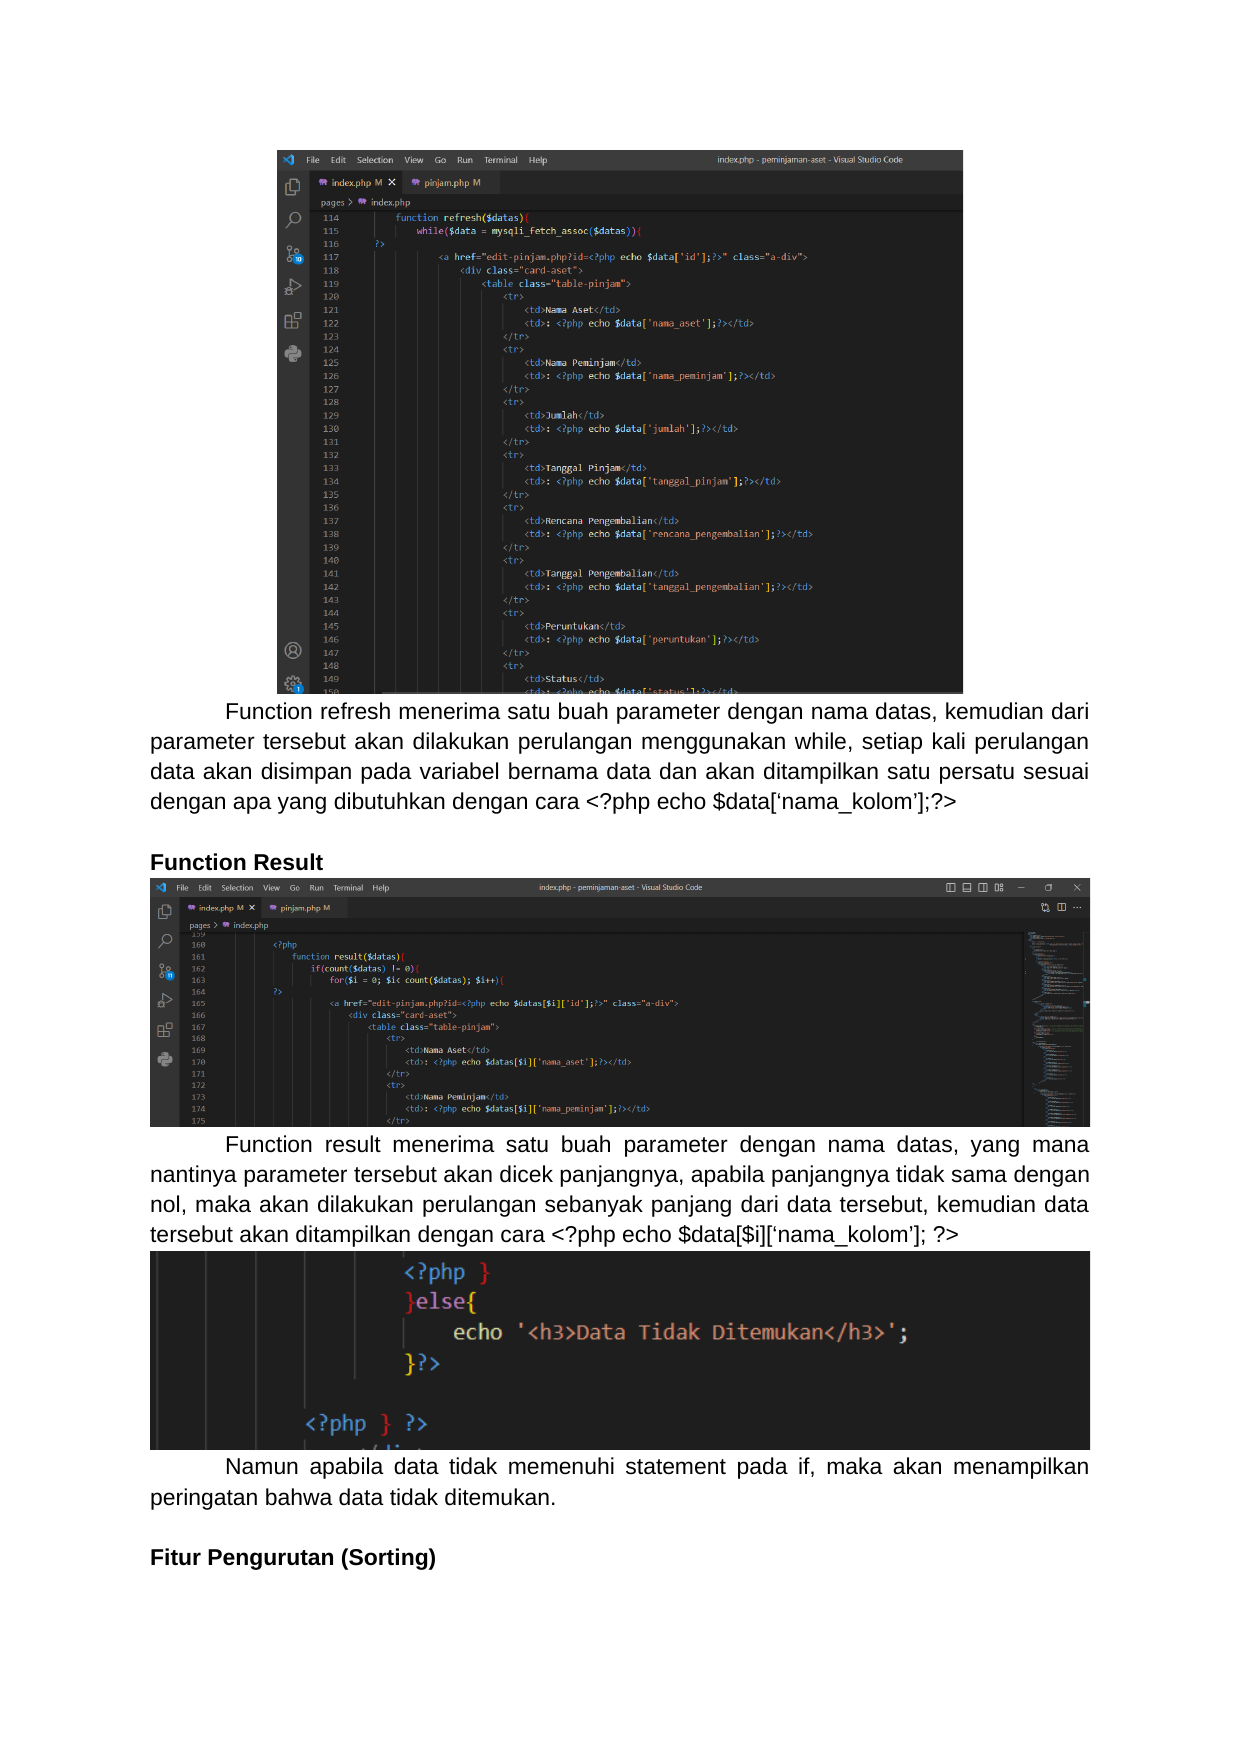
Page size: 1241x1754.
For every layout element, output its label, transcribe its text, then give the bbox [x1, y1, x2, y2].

text Fitur Pengurutan (Sorting) [150, 1544, 1090, 1570]
text Function refresh menerima satu buah parameter dengan nama datas, kemudian dari parameter tersebut akan dilakukan perulangan menggunakan while, setiap kali perulangan data akan disimpan pada variabel bernama data dan akan ditampilkan satu persatu sesuai dengan apa yang dibutuhkan dengan cara <?php echo $data[‘nama_kolom’];?> [150, 698, 1090, 815]
text Namun apabila data tidak memenuhi statement pada if, maka akan menampilkan peringatan bahwa data tidak ditemukan. [150, 1453, 1090, 1510]
picture [150, 878, 1091, 1127]
text Function Result [150, 849, 1090, 875]
picture [277, 150, 964, 694]
text Function result menerima satu buah parameter dengan nama datas, yang mana nantinya parameter tersebut akan dicek panjangnya, apabila panjangnya tidak sama dengan nol, maka akan dilakukan perulangan sebanyak panjang dari data tersebut, kemudian data tersebut akan ditampilkan dengan cara <?php echo $data[$i][‘nama_kolom’]; ?> [150, 1131, 1090, 1248]
picture [150, 1251, 1091, 1450]
